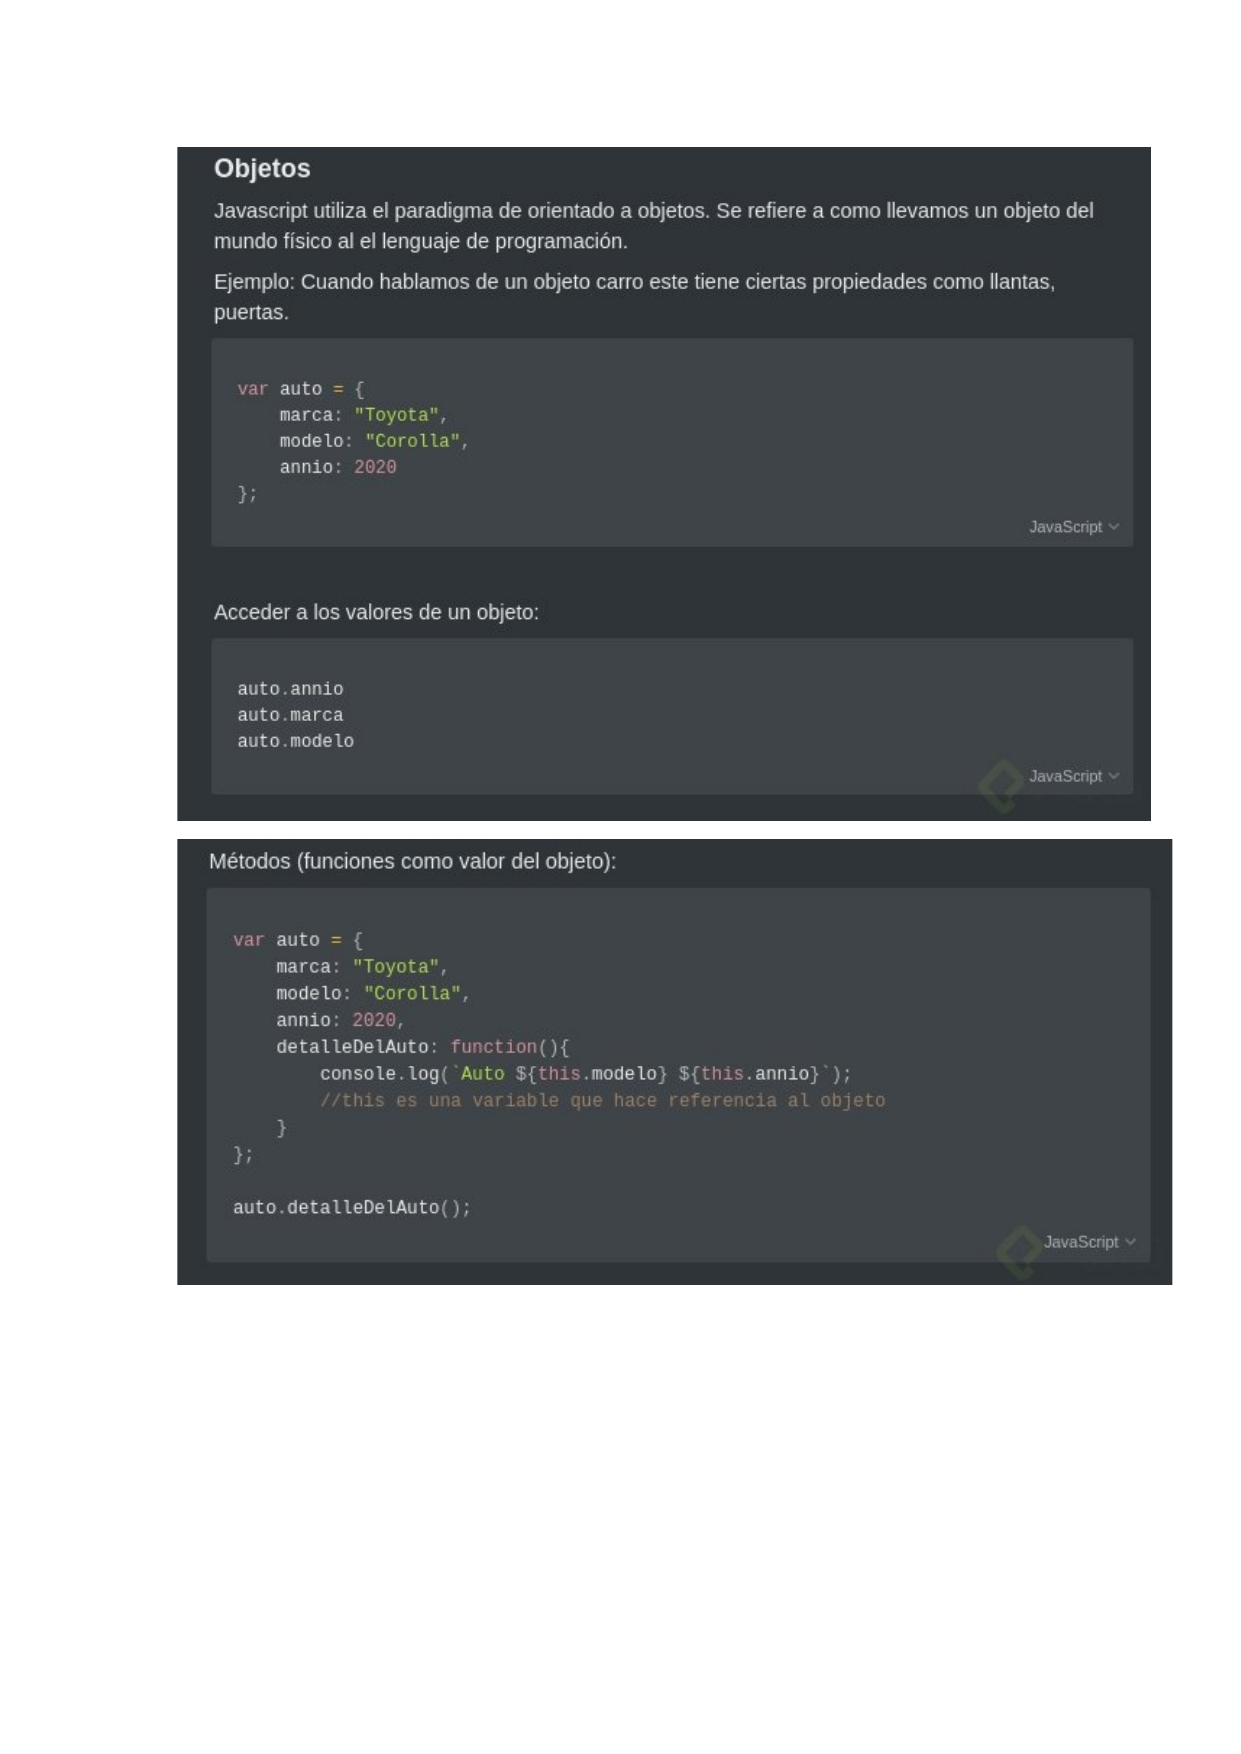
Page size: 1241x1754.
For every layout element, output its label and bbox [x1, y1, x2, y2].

picture [177, 147, 1151, 821]
picture [177, 839, 1173, 1285]
